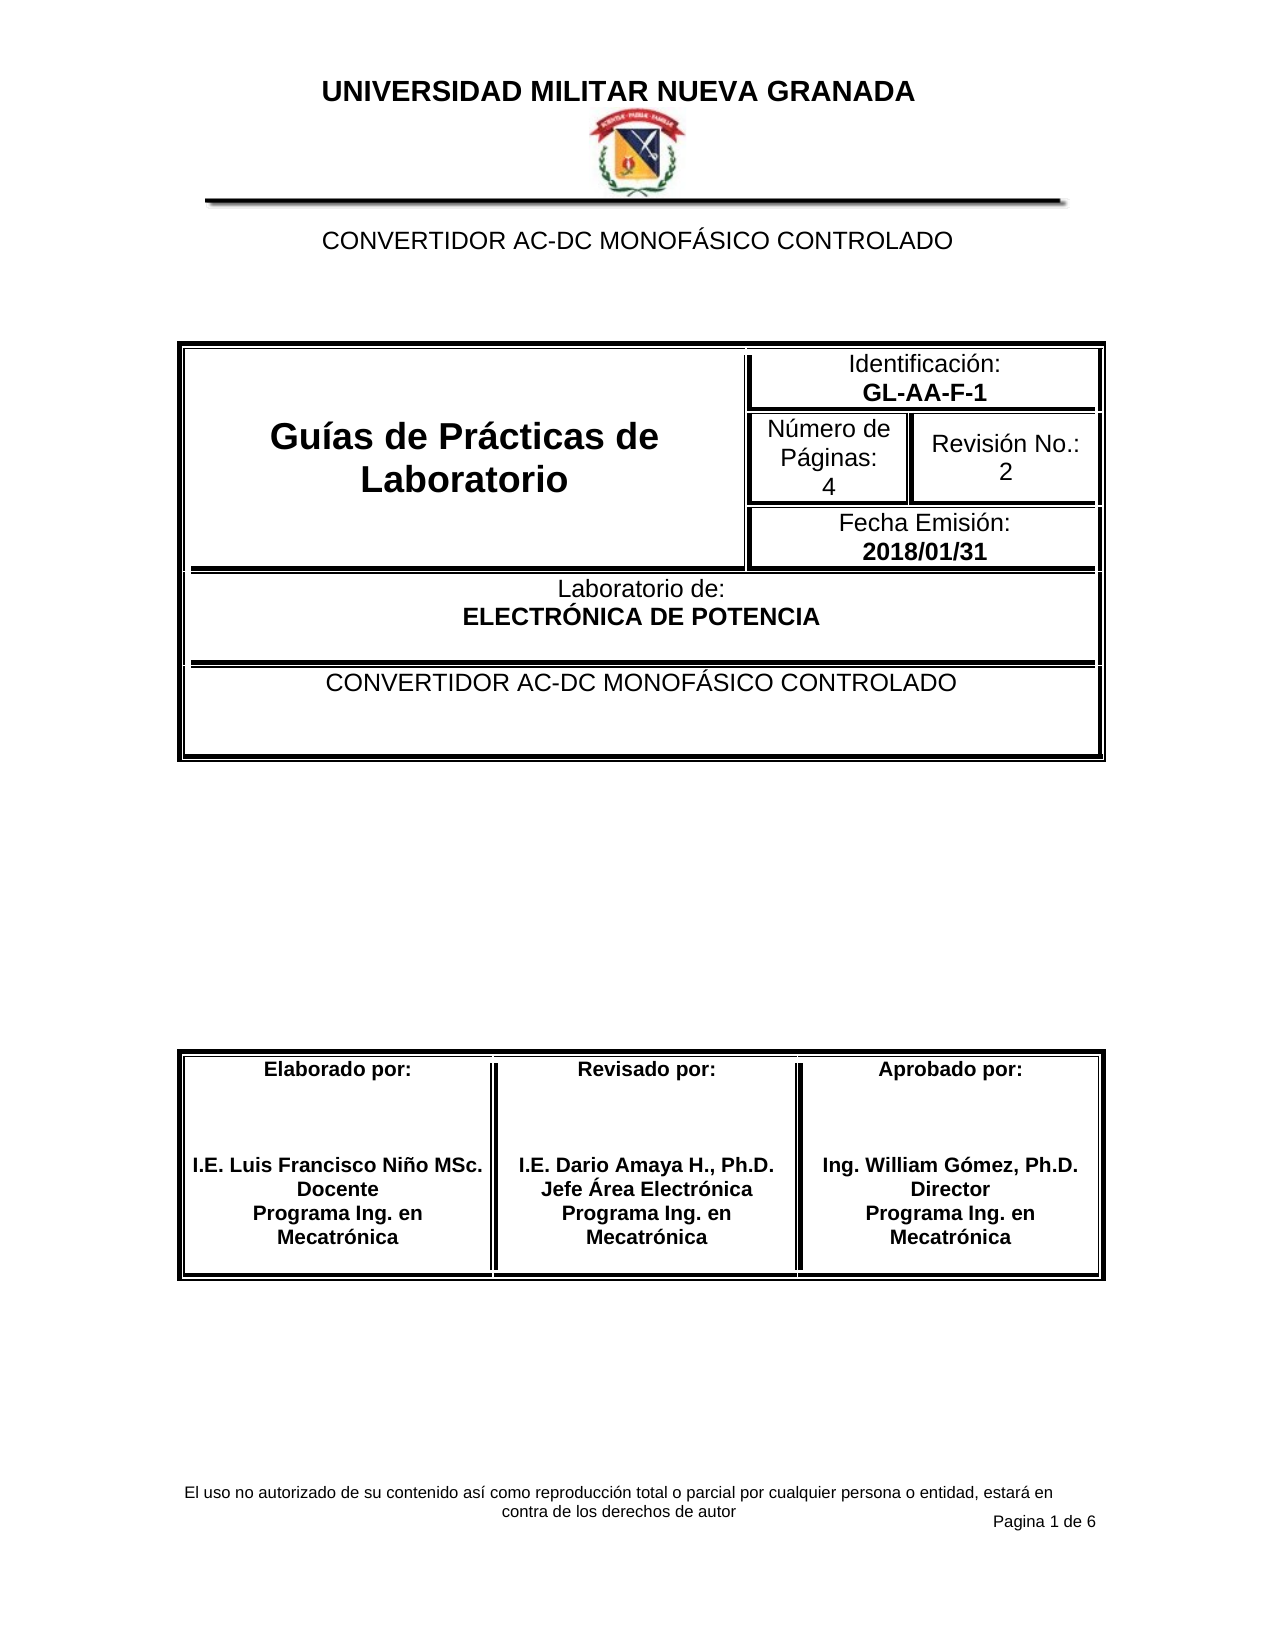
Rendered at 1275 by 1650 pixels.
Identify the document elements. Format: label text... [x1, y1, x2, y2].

table_header Guías de Prácticas de Laboratorio [182, 346, 748, 566]
table_cell Revisión No.: 2 [910, 406, 1102, 501]
table_header Elaborado por: I.E. Luis Francisco Niño MSc. Docente Programa Ing. en Mecatrónica [182, 1054, 494, 1273]
table_cell Fecha Emisión: 2018/01/31 [748, 501, 1102, 566]
table_header Identificación: GL-AA-F-1 [748, 349, 1098, 406]
table_header Aprobado por: Ing. William Gómez, Ph.D. Director Programa Ing. en Mecatrónica [799, 1057, 1098, 1273]
table_cell Número de Páginas: 4 [752, 414, 906, 501]
picture [205, 107, 1070, 212]
table_header Revisado por: I.E. Dario Amaya H., Ph.D. Jefe Área Electrónica Programa Ing. en Mecatrónica [494, 1054, 799, 1273]
table_cell Laboratorio de: ELECTRÓNICA DE POTENCIA [182, 566, 1102, 660]
table_cell CONVERTIDOR AC-DC MONOFÁSICO CONTROLADO [182, 660, 1102, 754]
